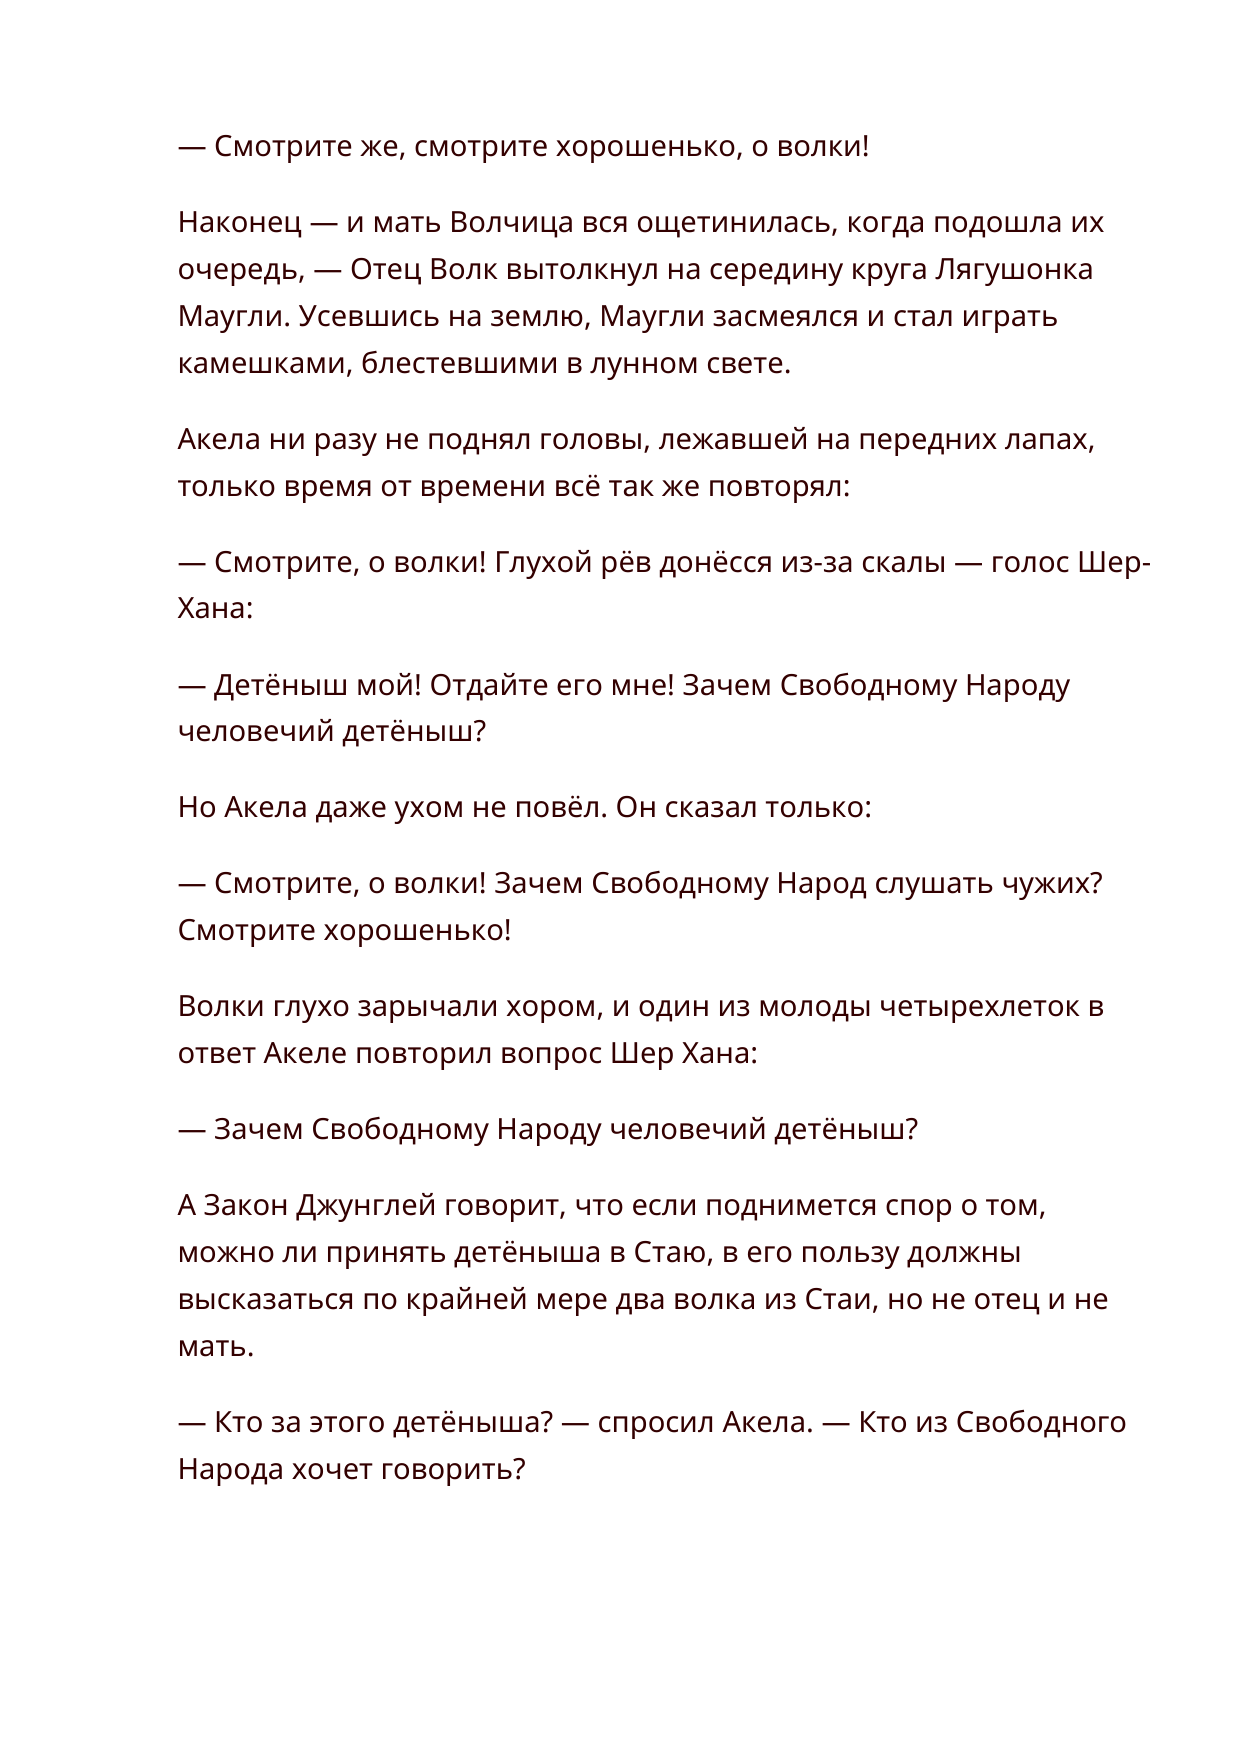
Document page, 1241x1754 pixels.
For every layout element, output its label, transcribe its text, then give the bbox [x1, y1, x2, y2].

text А Закон Джунглей говорит, что если поднимется спор о том, можно ли принять детёныша в Стаю, в его пользу должны высказаться по крайней мере два волка из Стаи, но не отец и не мать. [177, 1177, 1152, 1365]
text Наконец — и мать Волчица вся ощетинилась, когда подошла их очередь, — Отец Волк вытолкнул на середину круга Лягушонка Маугли. Усевшись на землю, Маугли засмеялся и стал играть камешками, блестевшими в лунном свете. [177, 194, 1152, 382]
text Но Акела даже ухом не повёл. Он сказал только: [177, 779, 1152, 826]
text Акела ни разу не поднял головы, лежавшей на передних лапах, только время от времени всё так же повторял: [177, 411, 1152, 504]
text Волки глухо зарычали хором, и один из молоды четырехлеток в ответ Акеле повторил вопрос Шер Хана: [177, 978, 1152, 1072]
text — Смотрите, о волки! Зачем Свободному Народ слушать чужих? Смотрите хорошенько! [177, 856, 1152, 949]
text — Детёныш мой! Отдайте его мне! Зачем Свободному Народу человечий детёныш? [177, 657, 1152, 750]
text — Смотрите же, смотрите хорошенько, о волки! [177, 118, 1152, 165]
text — Зачем Свободному Народу человечий детёныш? [177, 1101, 1152, 1148]
text — Смотрите, о волки! Глухой рёв донёсся из-за скалы — голос Шер-Хана: [177, 534, 1152, 627]
text — Кто за этого детёныша? — спросил Акела. — Кто из Свободного Народа хочет говорить? [177, 1394, 1152, 1488]
